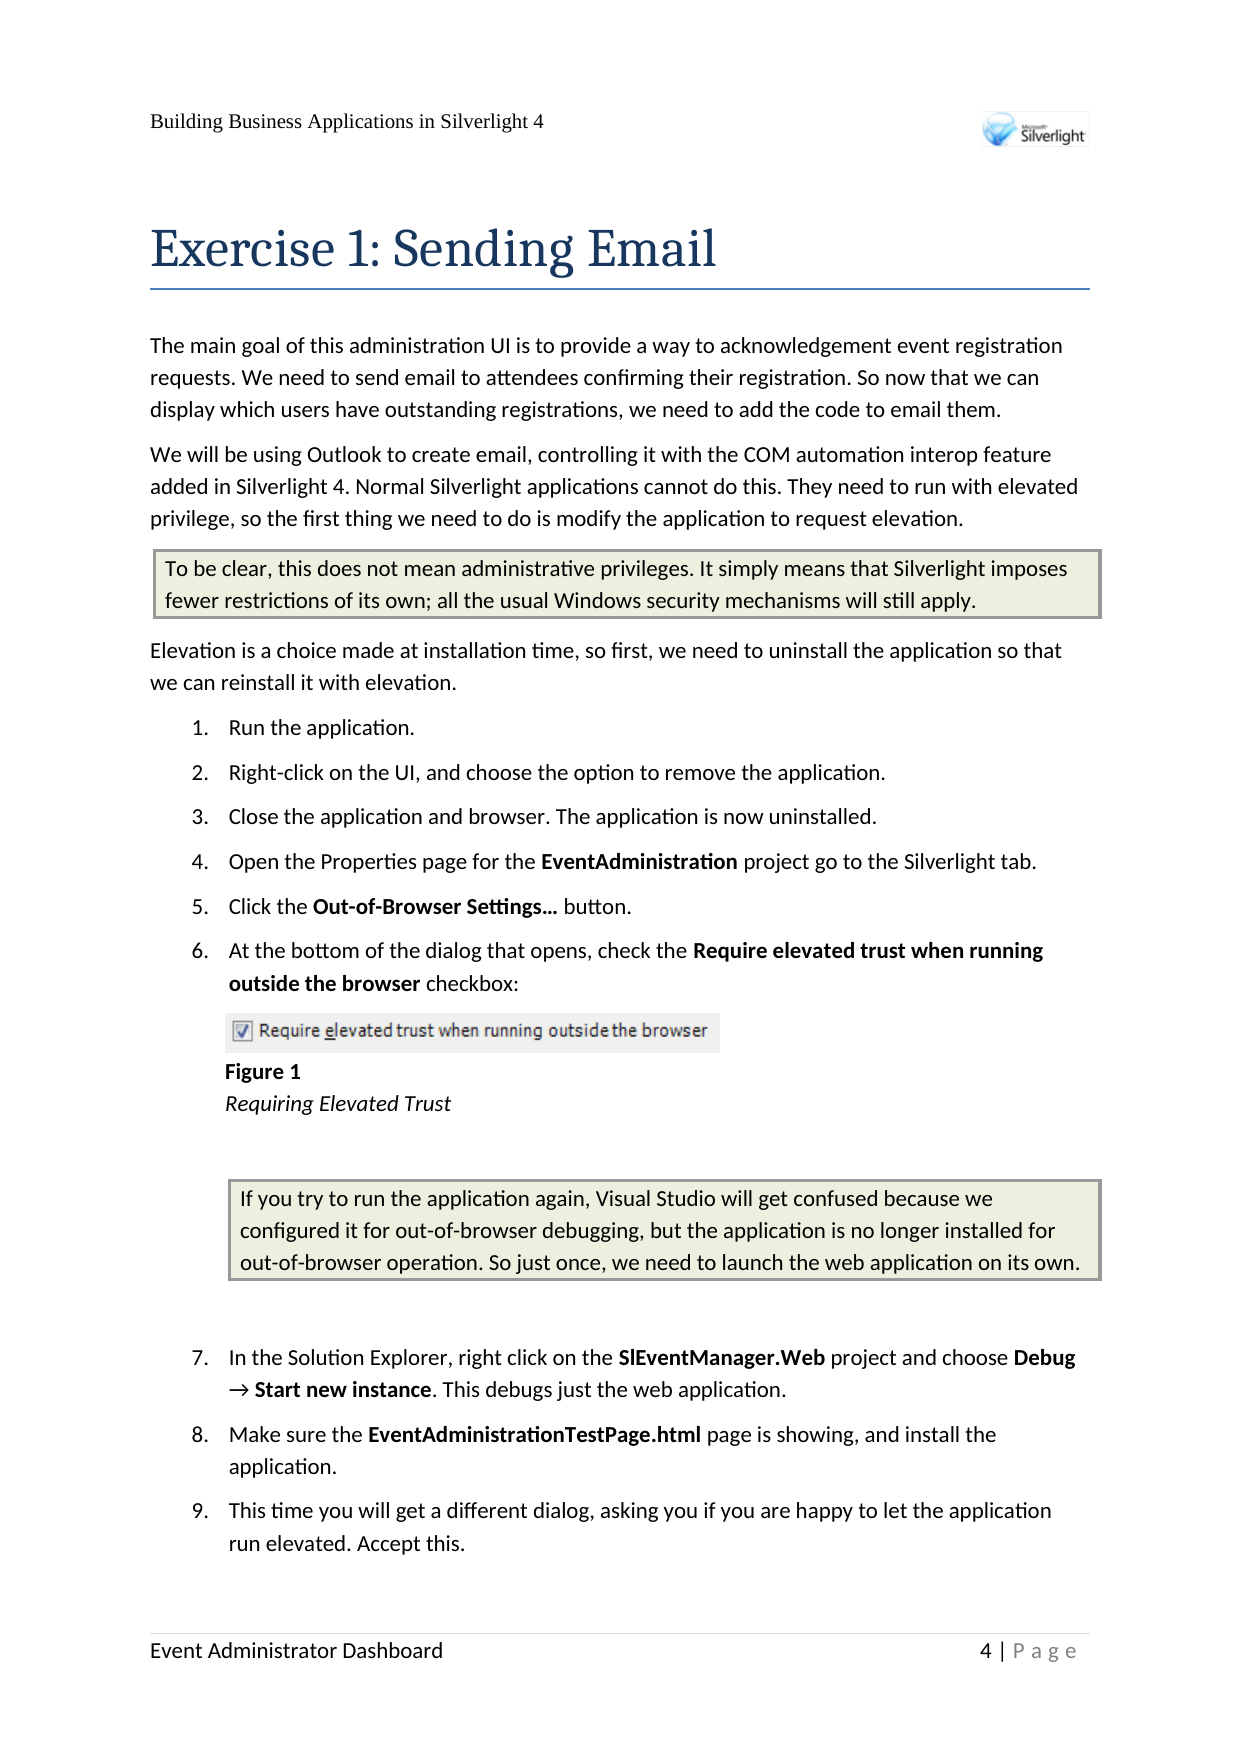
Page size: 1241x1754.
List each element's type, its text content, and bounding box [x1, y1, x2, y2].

list In the Solution Explorer, right click on the SlEventManager.Web project and choose Debug → Start new instance. This debugs just the web application. [191, 1343, 1090, 1403]
text Requiring Elevated Trust [225, 1089, 1090, 1117]
list Make sure the EventAdministrationTestPage.html page is showing, and install the application. [191, 1420, 1090, 1480]
picture [225, 1013, 720, 1053]
text Elevation is a choice made at installation time, so first, we need to uninstall the application so that we can reinstall it with elevation. [150, 636, 1090, 696]
list Run the application. [191, 713, 1090, 741]
text The main goal of this administration UI is to provide a way to acknowledgement event registration requests. We need to send email to attendees confirming their registration. So now that we can display which users have outstanding registrations, we need to add the code to email them. [150, 331, 1090, 423]
text To be clear, this does not mean administrative privileges. It simply means that Silverlight imposes fewer restrictions of its own; all the usual Windows security mechanisms will still apply. [156, 552, 1098, 616]
text Figure 1 [225, 1057, 1090, 1085]
list This time you will get a different dialog, asking you if you are happy to let the application run elevated. Accept this. [191, 1497, 1090, 1557]
text We will be using Outlook to create email, controlling it with the COM automation interop feature added in Silverlight 4. Normal Silverlight applications cannot do this. They need to run with elevated privilege, so the first thing we need to do is modify the application to request elevation. [150, 440, 1090, 532]
list Close the application and browser. The application is now uninstalled. [191, 802, 1090, 830]
text If you try to run the application again, Visual Studio will get confused because we configured it for out-of-browser debugging, but the application is no longer installed for out-of-browser operation. So just once, we need to launch the web application on its own. [231, 1182, 1098, 1278]
list Click the Out-of-Browser Settings… button. [191, 892, 1090, 920]
list Right-click on the UI, and choose the option to remove the application. [191, 758, 1090, 786]
picture [980, 109, 1091, 149]
list At the bottom of the dialog that opens, check the Require elevated trust when running outside the browser checkbox: [191, 936, 1090, 997]
list Open the Properties page for the EventAdministration project go to the Silverlight tab. [191, 847, 1090, 875]
